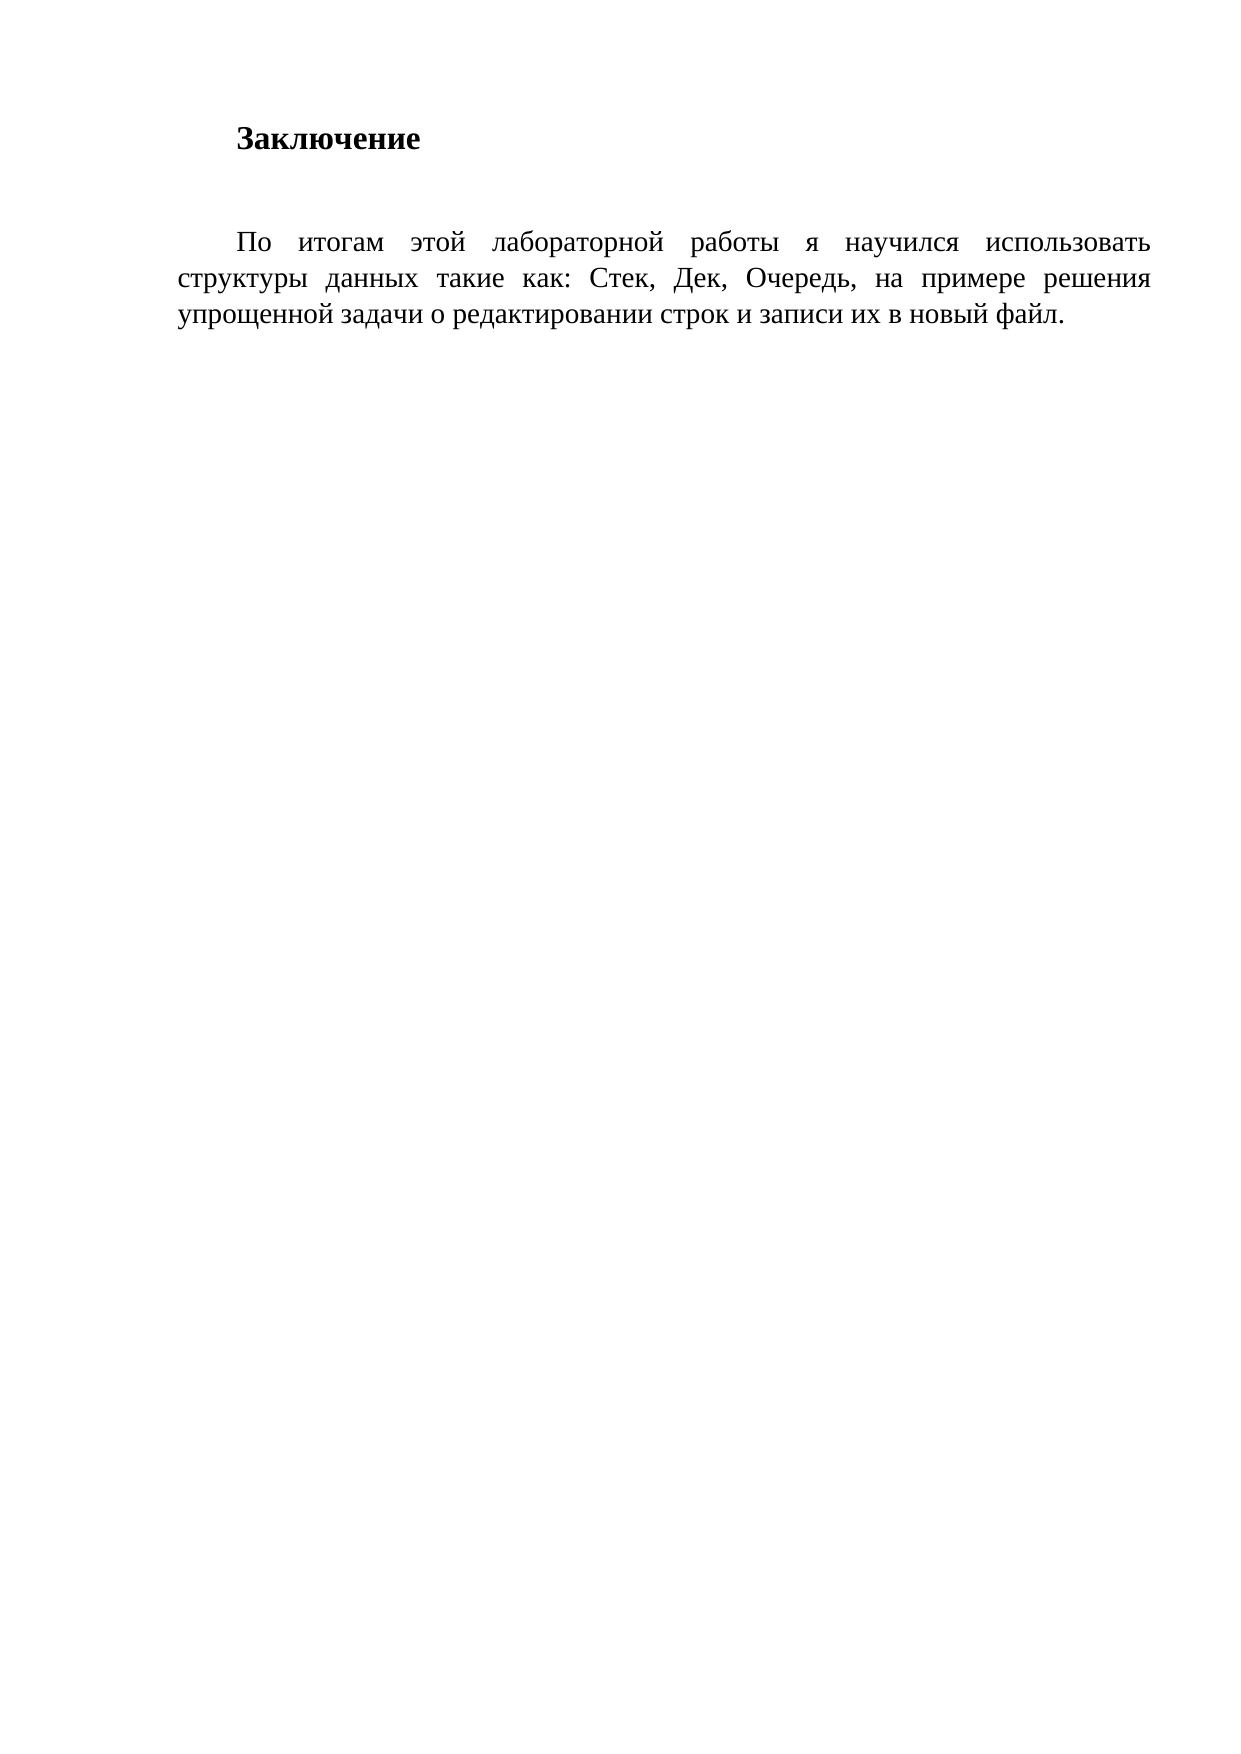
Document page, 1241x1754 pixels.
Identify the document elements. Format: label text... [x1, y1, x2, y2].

text Заключение [177, 118, 1152, 156]
text По итогам этой лабораторной работы я научился использовать структуры данных такие как: Стек, Дек, Очередь, на примере решения упрощенной задачи о редактировании строк и записи их в новый файл. [177, 224, 1152, 330]
